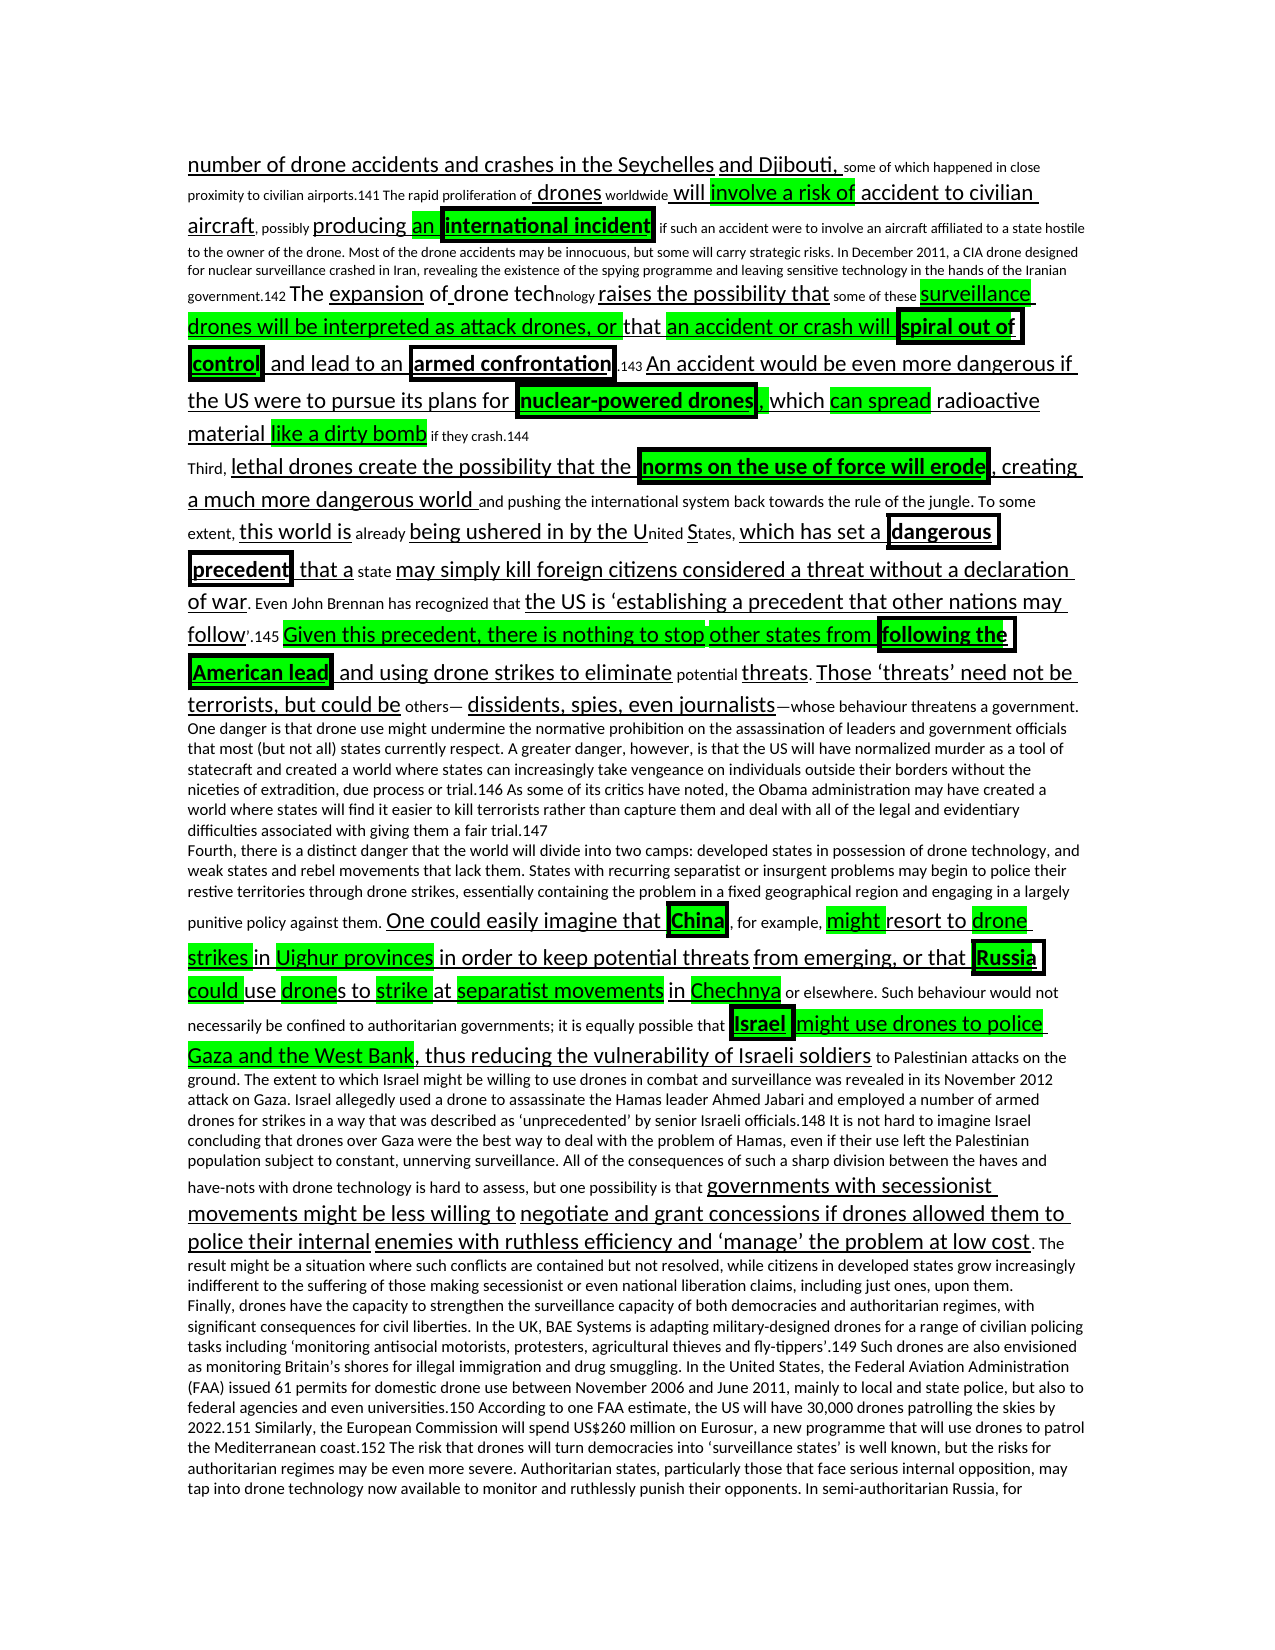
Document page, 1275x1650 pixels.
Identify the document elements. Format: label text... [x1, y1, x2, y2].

text One danger is that drone use might undermine the normative prohibition on the assassination of leaders and government officials that most (but not all) states currently respect. A greater danger, however, is that the US will have normalized murder as a tool of statecraft and created a world where states can increasingly take vengeance on individuals outside their borders without the niceties of extradition, due process or trial.146 As some of its critics have noted, the Obama administration may have created a world where states will find it easier to kill terrorists rather than capture them and deal with all of the legal and evidentiary difficulties associated with giving them a fair trial.147 [187, 718, 1087, 840]
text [187, 150, 1087, 447]
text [187, 1296, 1087, 1499]
text Third, lethal drones create the possibility that the norms on the use of force will erode, creating a much more dangerous world and pushing the international system back towards the rule of the jungle. To some extent, this world is already being ushered in by the United States, which has set a dangerous precedent that a state may simply kill foreign citizens considered a threat without a declaration of war. Even John Brennan has recognized that the US is ‘establishing a precedent that other nations may follow’.145 Given this precedent, there is nothing to stop other states from following the American lead and using drone strikes to eliminate potential threats. Those ‘threats’ need not be terrorists, but could be others— dissidents, spies, even journalists—whose behaviour threatens a government. [187, 447, 1087, 718]
text Fourth, there is a distinct danger that the world will divide into two camps: developed states in possession of drone technology, and weak states and rebel movements that lack them. States with recurring separatist or insurgent problems may begin to police their restive territories through drone strikes, essentially containing the problem in a fixed geographical region and engaging in a largely punitive policy against them. One could easily imagine that China, for example, might resort to drone strikes in Uighur provinces in order to keep potential threats from emerging, or that Russia could use drones to strike at separatist movements in Chechnya or elsewhere. Such behaviour would not necessarily be confined to authoritarian governments; it is equally possible that Israel might use drones to police Gaza and the West Bank, thus reducing the vulnerability of Israeli soldiers to Palestinian attacks on the ground. The extent to which Israel might be willing to use drones in combat and surveillance was revealed in its November 2012 attack on Gaza. Israel allegedly used a drone to assassinate the Hamas leader Ahmed Jabari and employed a number of armed drones for strikes in a way that was described as ‘unprecedented’ by senior Israeli officials.148 It is not hard to imagine Israel concluding that drones over Gaza were the best way to deal with the problem of Hamas, even if their use left the Palestinian population subject to constant, unnerving surveillance. All of the consequences of such a sharp division between the haves and have-nots with drone technology is hard to assess, but one possibility is that governments with secessionist movements might be less willing to negotiate and grant concessions if drones allowed them to police their internal enemies with ruthless efficiency and ‘manage’ the problem at low cost. The result might be a situation where such conflicts are contained but not resolved, while citizens in developed states grow increasingly indifferent to the suffering of those making secessionist or even national liberation claims, including just ones, upon them. [187, 840, 1087, 1296]
